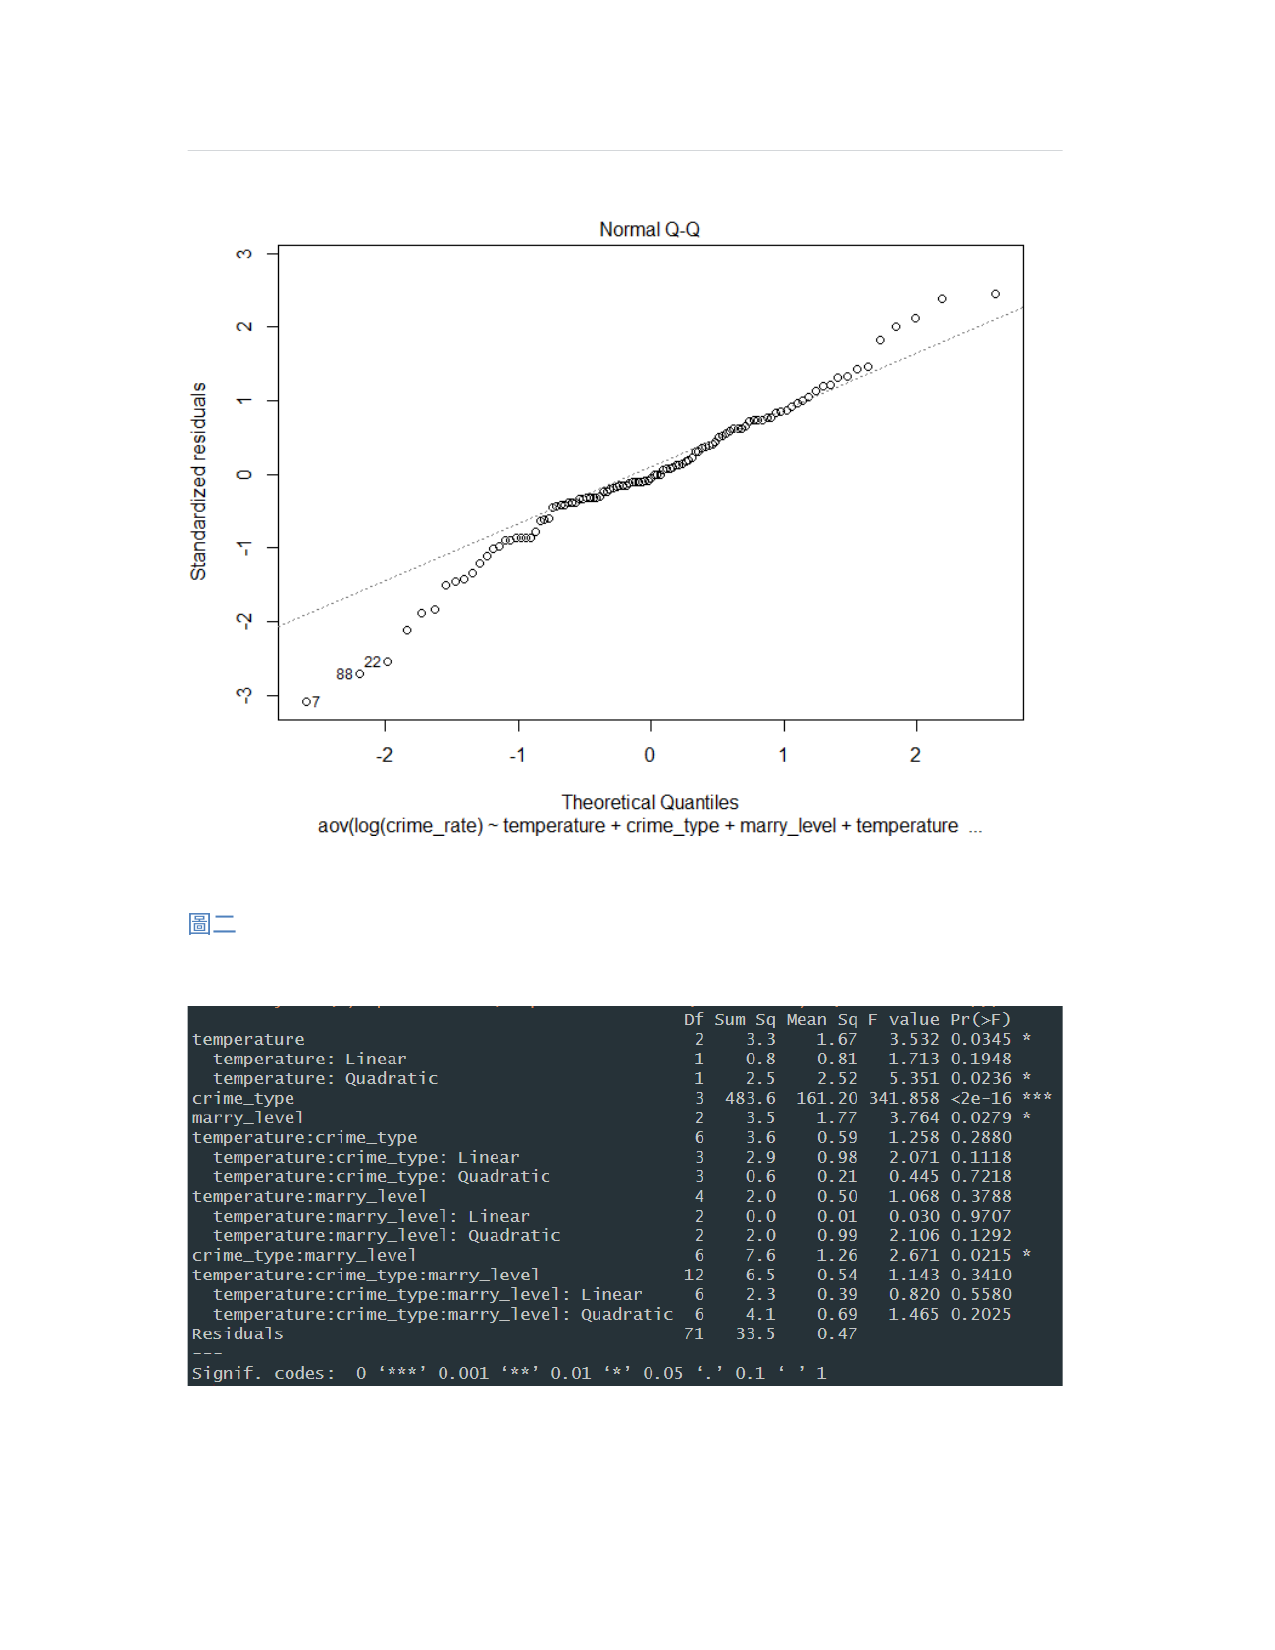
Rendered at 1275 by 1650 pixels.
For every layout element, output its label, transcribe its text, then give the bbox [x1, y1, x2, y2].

subtitle 圖二 [187, 906, 1087, 940]
picture [187, 1006, 1063, 1386]
picture [187, 150, 1063, 836]
